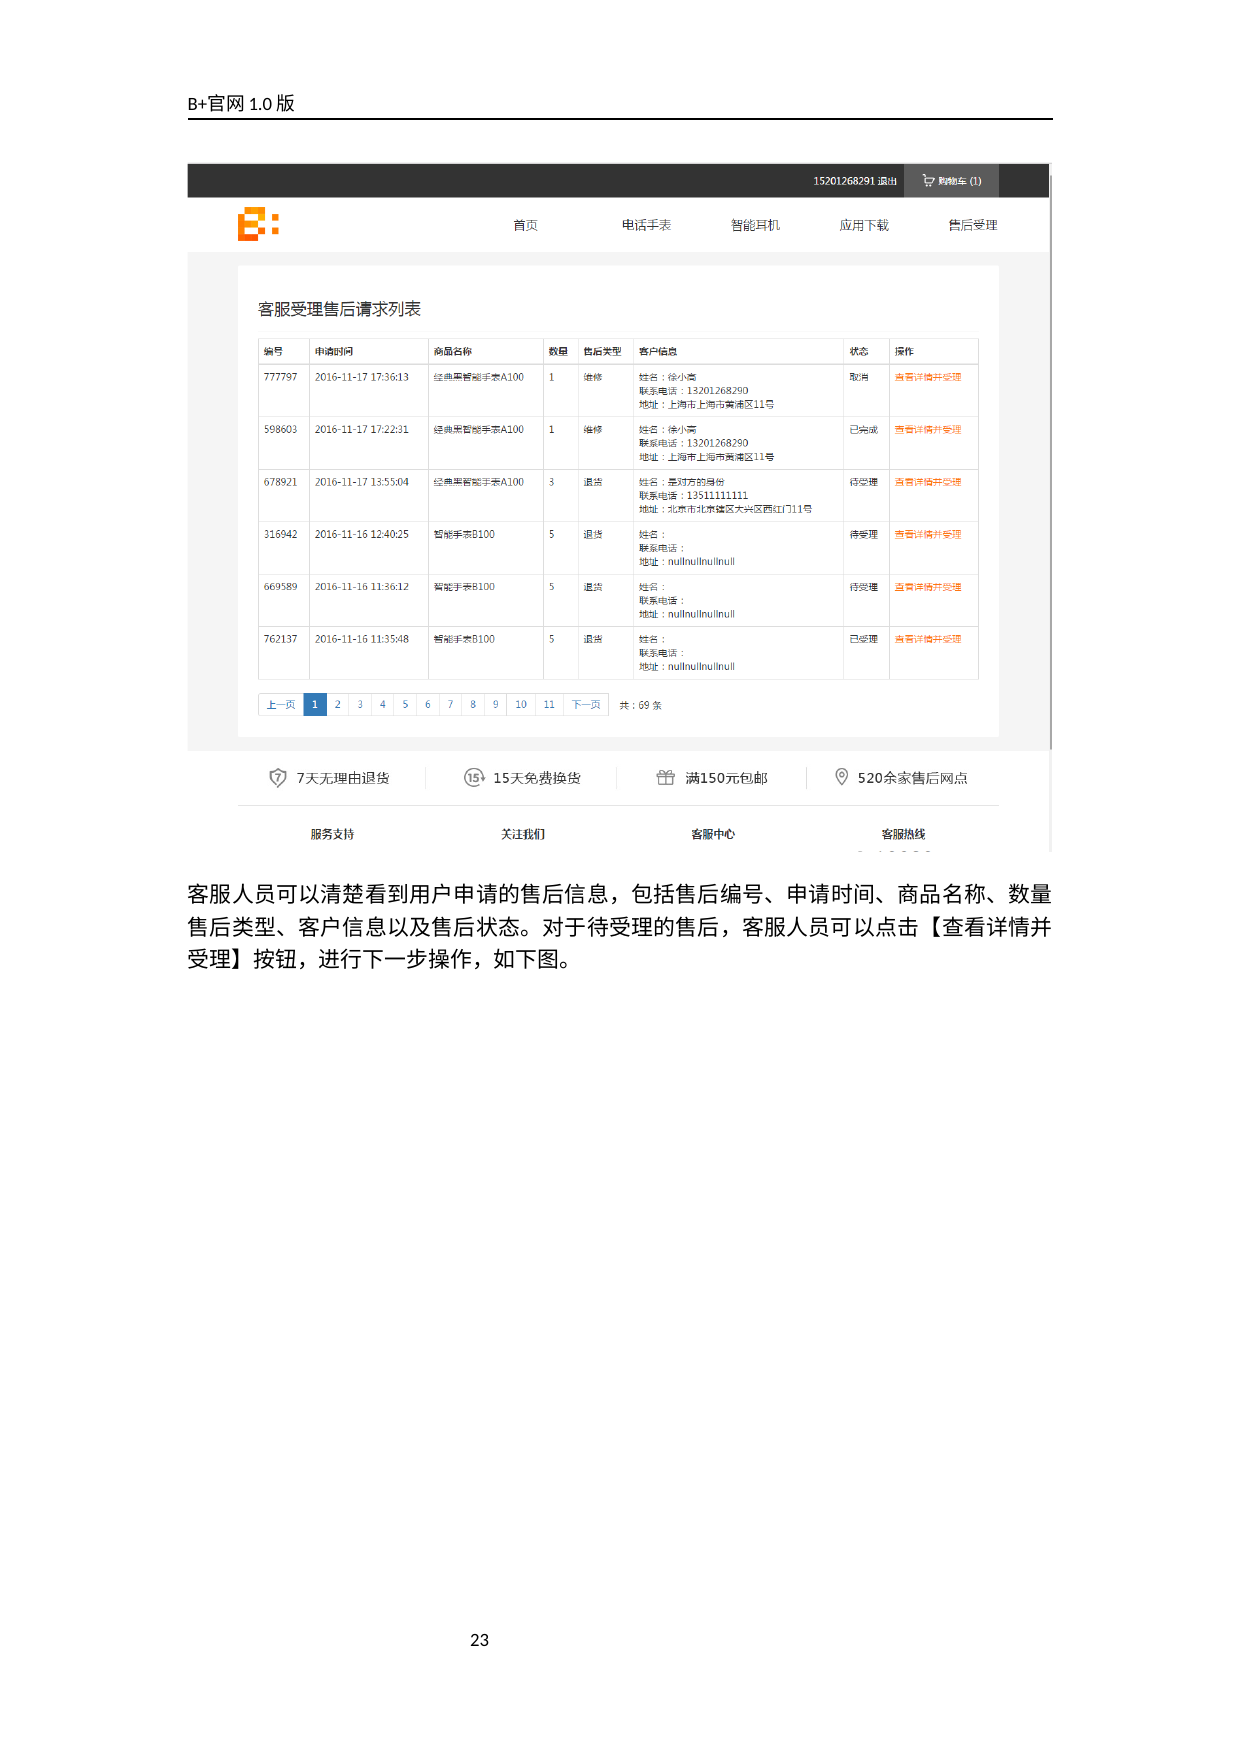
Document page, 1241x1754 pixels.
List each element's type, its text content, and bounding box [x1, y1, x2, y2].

picture [187, 162, 1052, 852]
text 客服人员可以清楚看到用户申请的售后信息，包括售后编号、申请时间、商品名称、数量、售后类型、客户信息以及售后状态。对于待受理的售后，客服人员可以点击【查看详情并受理】按钮，进行下一步操作，如下图。 [187, 877, 1053, 974]
